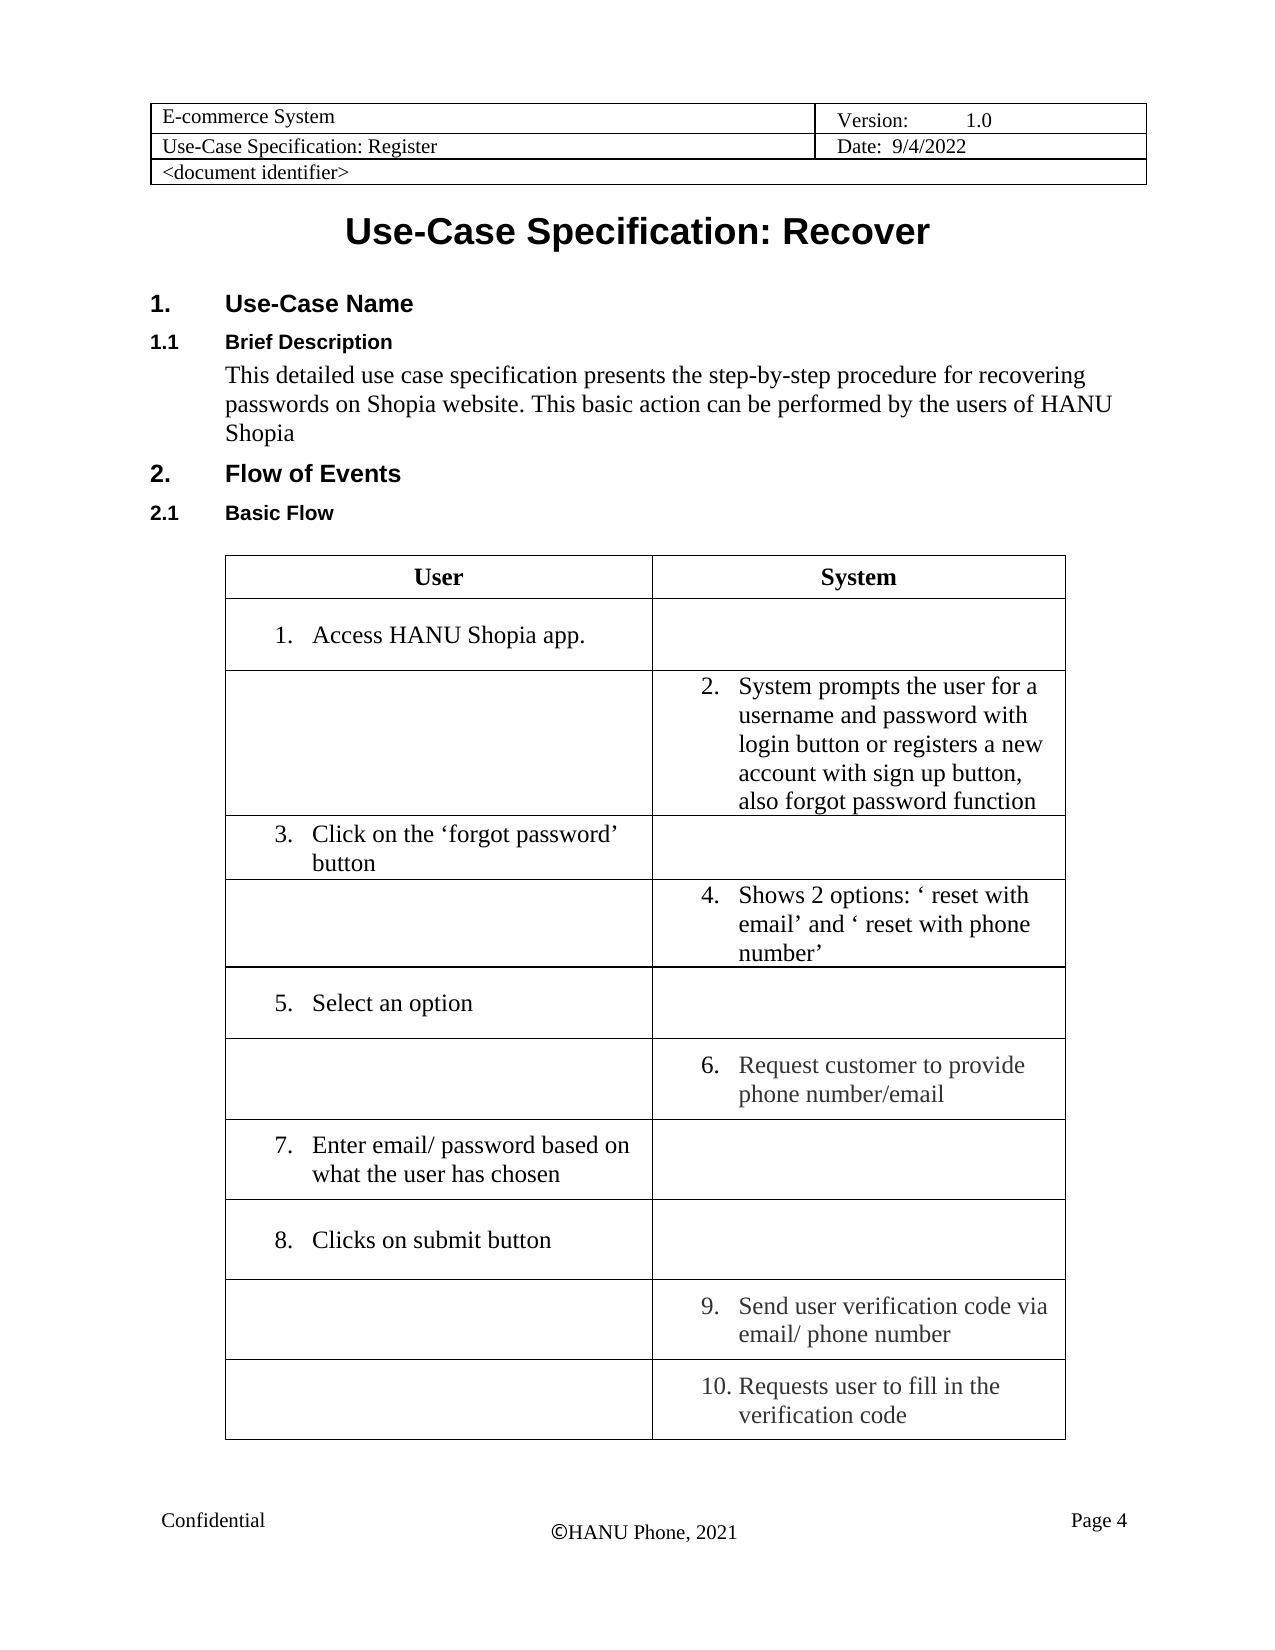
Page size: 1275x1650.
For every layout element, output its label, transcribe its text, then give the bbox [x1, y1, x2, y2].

table_cell Shows 2 options: ‘ reset with email’ and ‘ reset with phone number’ [653, 880, 1065, 966]
subtitle Flow of Events [150, 459, 1125, 488]
table_cell [653, 599, 1065, 670]
table_cell [226, 671, 652, 815]
table_cell [226, 1360, 652, 1439]
title Use-Case Specification: Recover [150, 209, 1125, 252]
table_cell Click on the ‘forgot password’ button [226, 816, 652, 879]
table_cell Send user verification code via email/ phone number [653, 1280, 1065, 1359]
table_cell [653, 968, 1065, 1038]
table_cell Requests user to fill in the verification code [653, 1360, 1065, 1439]
table_header User [226, 556, 652, 597]
text This detailed use case specification presents the step-by-step procedure for recovering passwords on Shopia website. This basic action can be performed by the users of HANU Shopia [225, 360, 1125, 447]
table_cell [653, 1120, 1065, 1199]
subtitle Use-Case Name [150, 289, 1125, 318]
table_cell [226, 880, 652, 966]
table_cell Access HANU Shopia app. [226, 599, 652, 670]
table_cell [653, 816, 1065, 879]
table_cell [226, 1039, 652, 1118]
table_cell [226, 1280, 652, 1359]
table_cell [653, 1200, 1065, 1279]
table_cell Request customer to provide phone number/email [653, 1039, 1065, 1118]
table_cell Select an option [226, 968, 652, 1038]
table_cell System prompts the user for a username and password with login button or registers a new account with sign up button, also forgot password function [653, 671, 1065, 815]
table_cell Clicks on submit button [226, 1200, 652, 1279]
table_cell Enter email/ password based on what the user has chosen [226, 1120, 652, 1199]
subtitle Basic Flow [150, 500, 1125, 524]
subtitle Brief Description [150, 330, 1125, 354]
table_header System [653, 556, 1065, 597]
